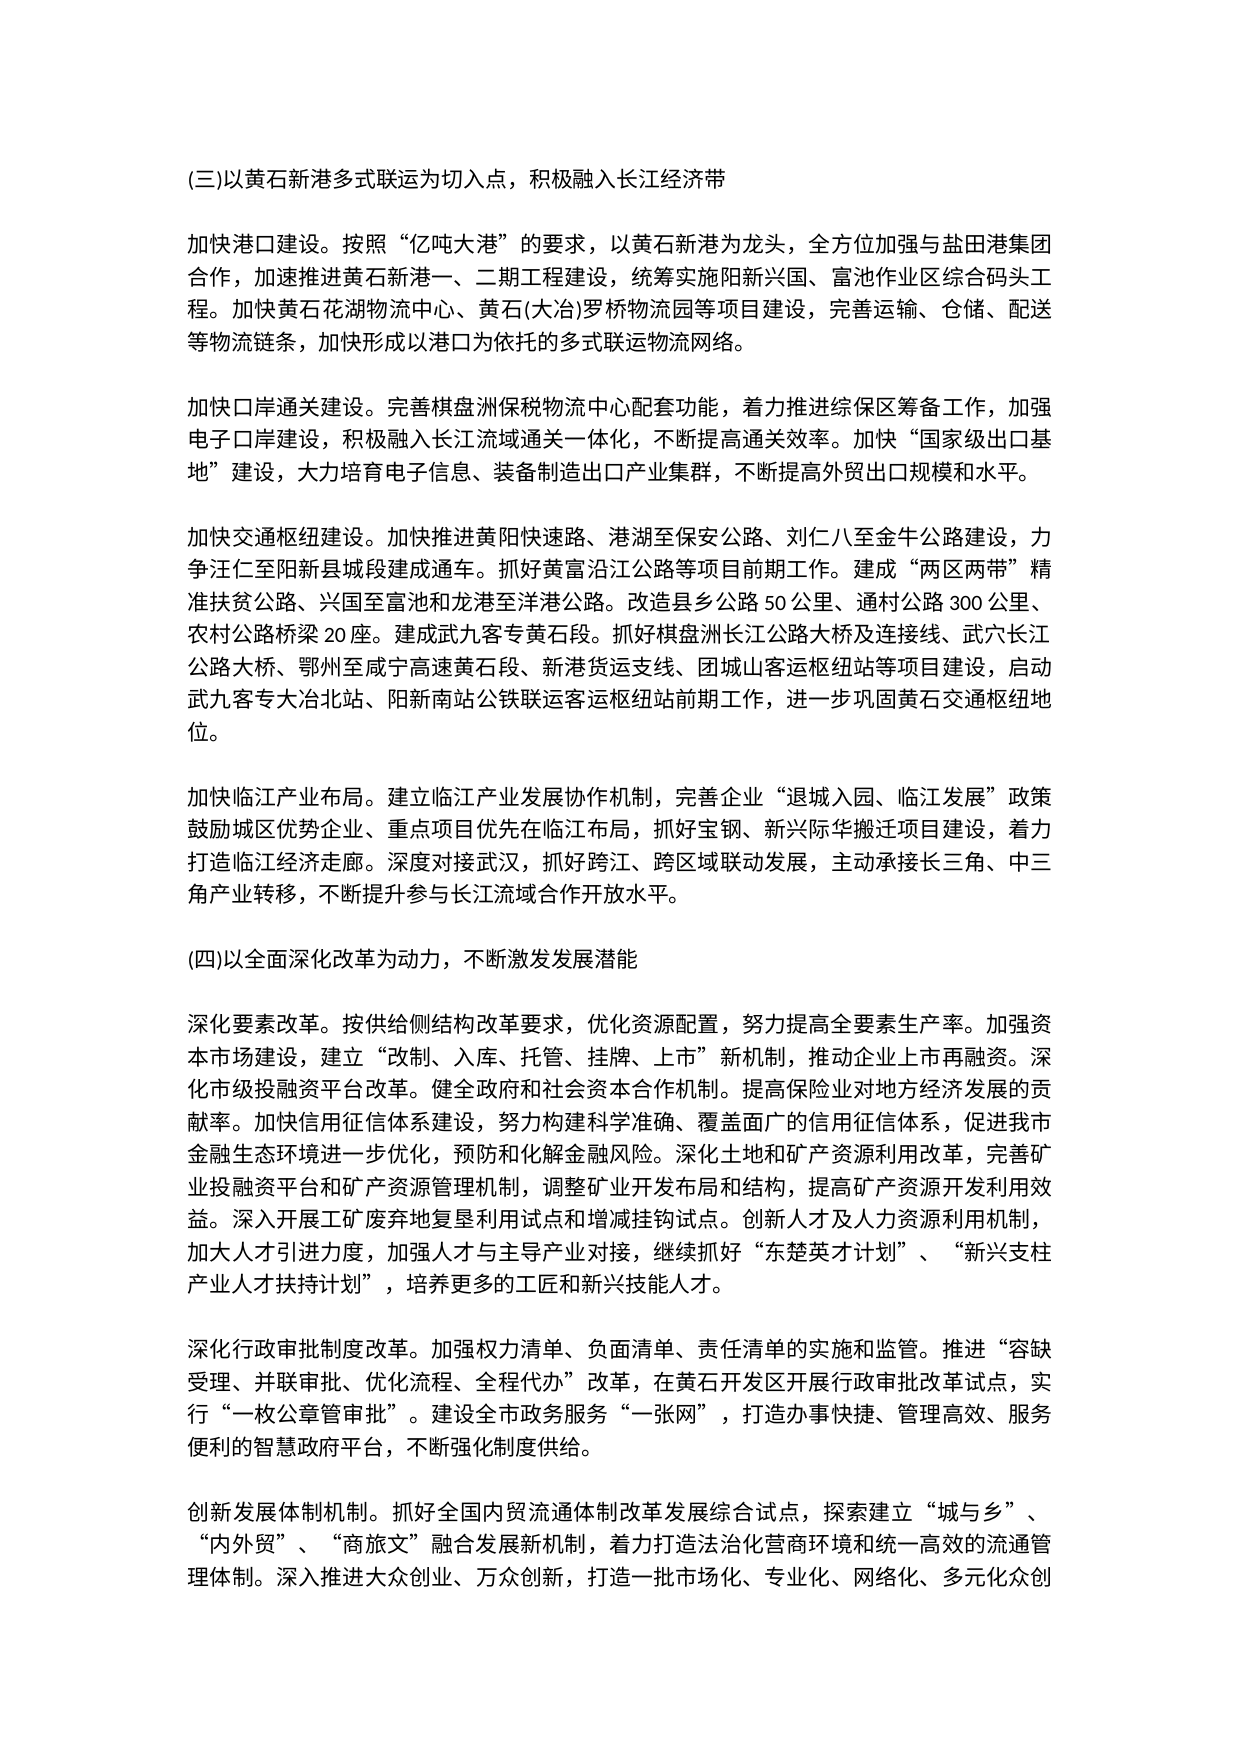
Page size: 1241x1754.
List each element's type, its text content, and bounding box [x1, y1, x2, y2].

text 加快港口建设。按照“亿吨大港”的要求，以黄石新港为龙头，全方位加强与盐田港集团合作，加速推进黄石新港一、二期工程建设，统筹实施阳新兴国、富池作业区综合码头工程。加快黄石花湖物流中心、黄石(大冶)罗桥物流园等项目建设，完善运输、仓储、配送等物流链条，加快形成以港口为依托的多式联运物流网络。 [187, 227, 1053, 357]
text 加快交通枢纽建设。加快推进黄阳快速路、港湖至保安公路、刘仁八至金牛公路建设，力争汪仁至阳新县城段建成通车。抓好黄富沿江公路等项目前期工作。建成“两区两带”精准扶贫公路、兴国至富池和龙港至洋港公路。改造县乡公路50公里、通村公路300公里、农村公路桥梁20座。建成武九客专黄石段。抓好棋盘洲长江公路大桥及连接线、武穴长江公路大桥、鄂州至咸宁高速黄石段、新港货运支线、团城山客运枢纽站等项目建设，启动武九客专大冶北站、阳新南站公铁联运客运枢纽站前期工作，进一步巩固黄石交通枢纽地位。 [187, 519, 1053, 747]
text (四)以全面深化改革为动力，不断激发发展潜能 [187, 942, 1053, 974]
text 深化要素改革。按供给侧结构改革要求，优化资源配置，努力提高全要素生产率。加强资本市场建设，建立“改制、入库、托管、挂牌、上市”新机制，推动企业上市再融资。深化市级投融资平台改革。健全政府和社会资本合作机制。提高保险业对地方经济发展的贡献率。加快信用征信体系建设，努力构建科学准确、覆盖面广的信用征信体系，促进我市金融生态环境进一步优化，预防和化解金融风险。深化土地和矿产资源利用改革，完善矿业投融资平台和矿产资源管理机制，调整矿业开发布局和结构，提高矿产资源开发利用效益。深入开展工矿废弃地复垦利用试点和增减挂钩试点。创新人才及人力资源利用机制，加大人才引进力度，加强人才与主导产业对接，继续抓好“东楚英才计划”、“新兴支柱产业人才扶持计划”，培养更多的工匠和新兴技能人才。 [187, 1007, 1053, 1299]
text (三)以黄石新港多式联运为切入点，积极融入长江经济带 [187, 162, 1053, 194]
text 加快临江产业布局。建立临江产业发展协作机制，完善企业“退城入园、临江发展”政策，鼓励城区优势企业、重点项目优先在临江布局，抓好宝钢、新兴际华搬迁项目建设，着力打造临江经济走廊。深度对接武汉，抓好跨江、跨区域联动发展，主动承接长三角、中三角产业转移，不断提升参与长江流域合作开放水平。 [187, 779, 1053, 909]
text 深化行政审批制度改革。加强权力清单、负面清单、责任清单的实施和监管。推进“容缺受理、并联审批、优化流程、全程代办”改革，在黄石开发区开展行政审批改革试点，实行“一枚公章管审批”。建设全市政务服务“一张网”，打造办事快捷、管理高效、服务便利的智慧政府平台，不断强化制度供给。 [187, 1332, 1053, 1462]
text 加快口岸通关建设。完善棋盘洲保税物流中心配套功能，着力推进综保区筹备工作，加强电子口岸建设，积极融入长江流域通关一体化，不断提高通关效率。加快“国家级出口基地”建设，大力培育电子信息、装备制造出口产业集群，不断提高外贸出口规模和水平。 [187, 389, 1053, 487]
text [187, 1494, 1053, 1592]
